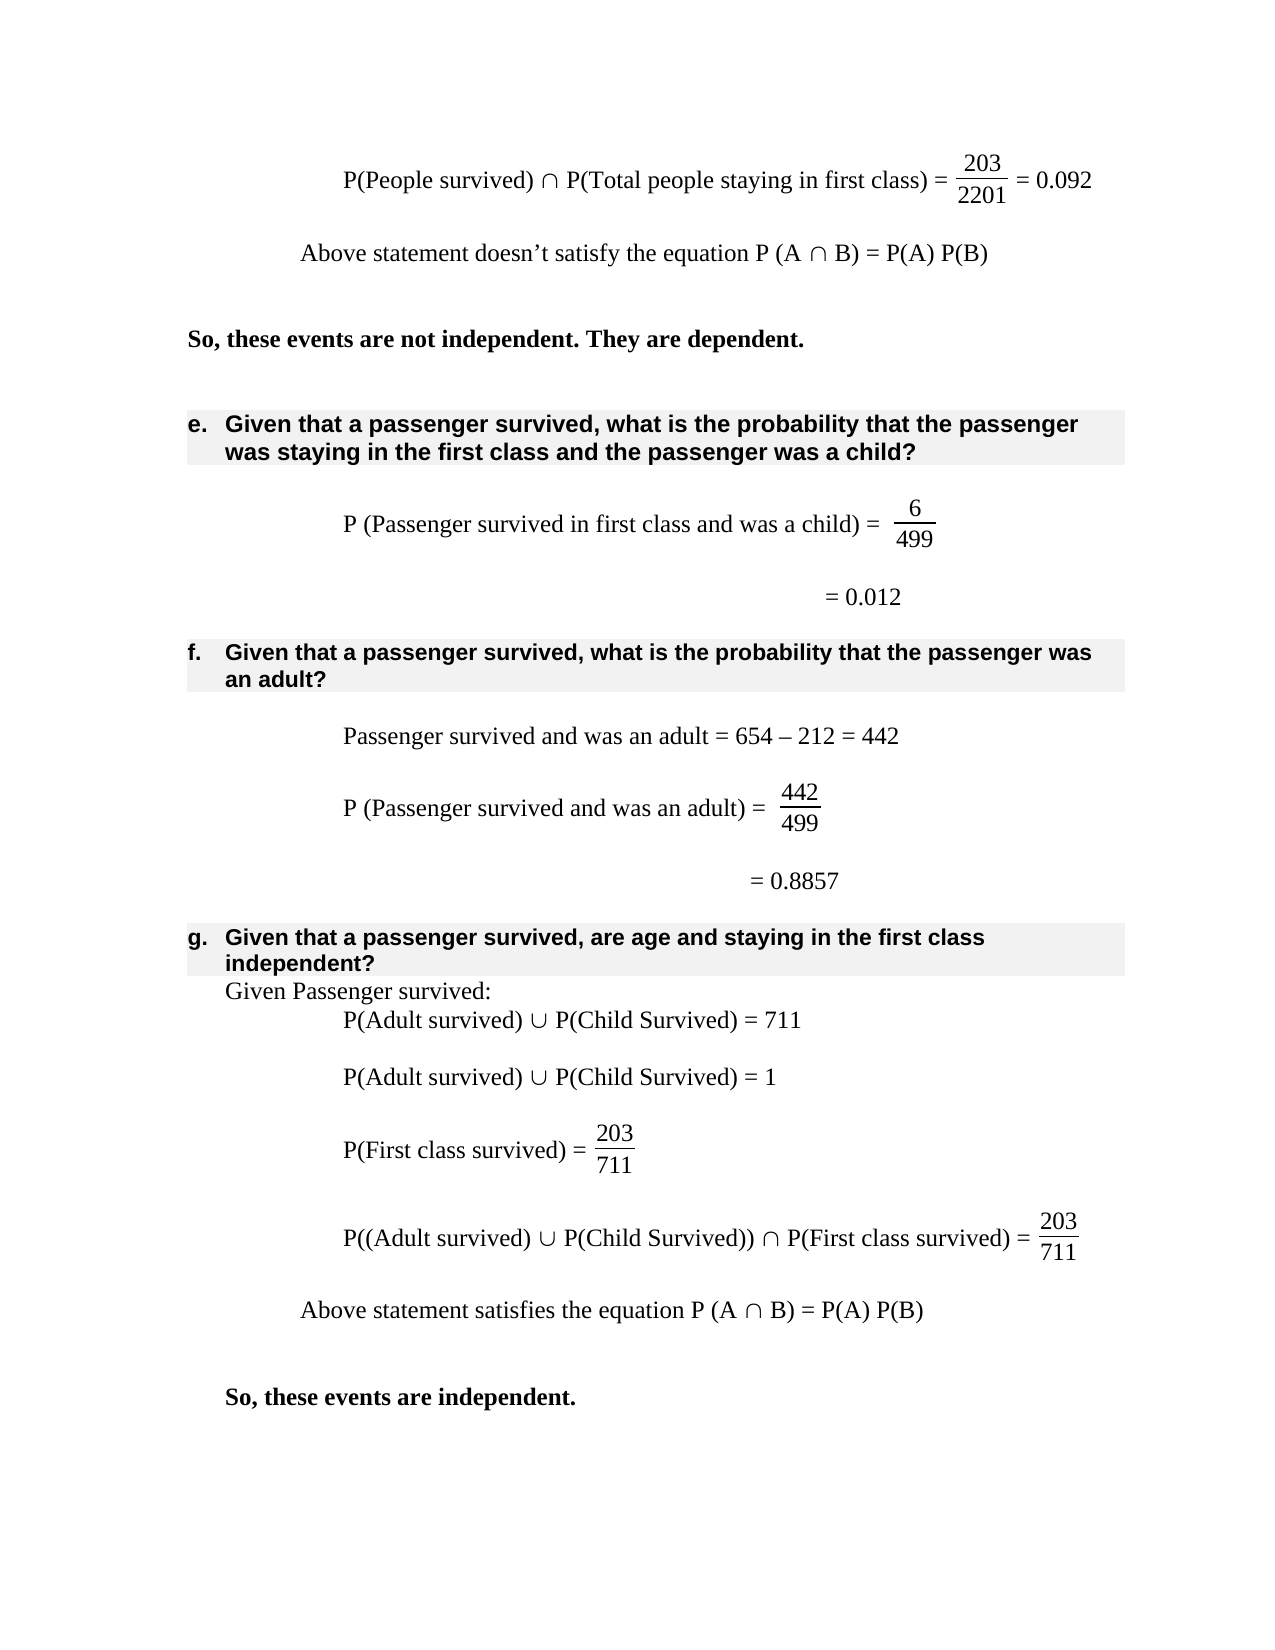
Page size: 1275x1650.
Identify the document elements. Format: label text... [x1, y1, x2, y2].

text P (Passenger survived and was an adult) = [150, 778, 1125, 837]
text Above statement satisfies the equation P (A B) = P(A) P(B) [150, 1295, 1125, 1324]
list Given that a passenger survived, what is the probability that the passenger was an adult? [187, 639, 1125, 692]
text So, these events are not independent. They are dependent. [150, 324, 1125, 353]
list P((Adult survived) P(Child Survived)) P(First class survived) = [225, 1208, 1125, 1267]
text Passenger survived and was an adult = 654 – 212 = 442 [150, 721, 1125, 749]
list Given that a passenger survived, are age and staying in the first class independent? [187, 923, 1125, 976]
list P(First class survived) = [225, 1120, 1125, 1179]
list P(Adult survived) P(Child Survived) = 711 [225, 1005, 1125, 1034]
text So, these events are independent. [150, 1382, 1125, 1410]
list P(Adult survived) P(Child Survived) = 1 [225, 1062, 1125, 1091]
list Given Passenger survived: [225, 976, 1125, 1005]
text Above statement doesn’t satisfy the equation P (A B) = P(A) P(B) [150, 238, 1125, 266]
text P (Passenger survived in first class and was a child) = [150, 494, 1125, 553]
list Given that a passenger survived, what is the probability that the passenger was staying in the first class and the passenger was a child? [187, 410, 1125, 465]
text = 0.012 [150, 582, 1125, 611]
text P(People survived) P(Total people staying in first class) = = 0.092 [150, 150, 1125, 209]
text = 0.8857 [150, 866, 1125, 895]
